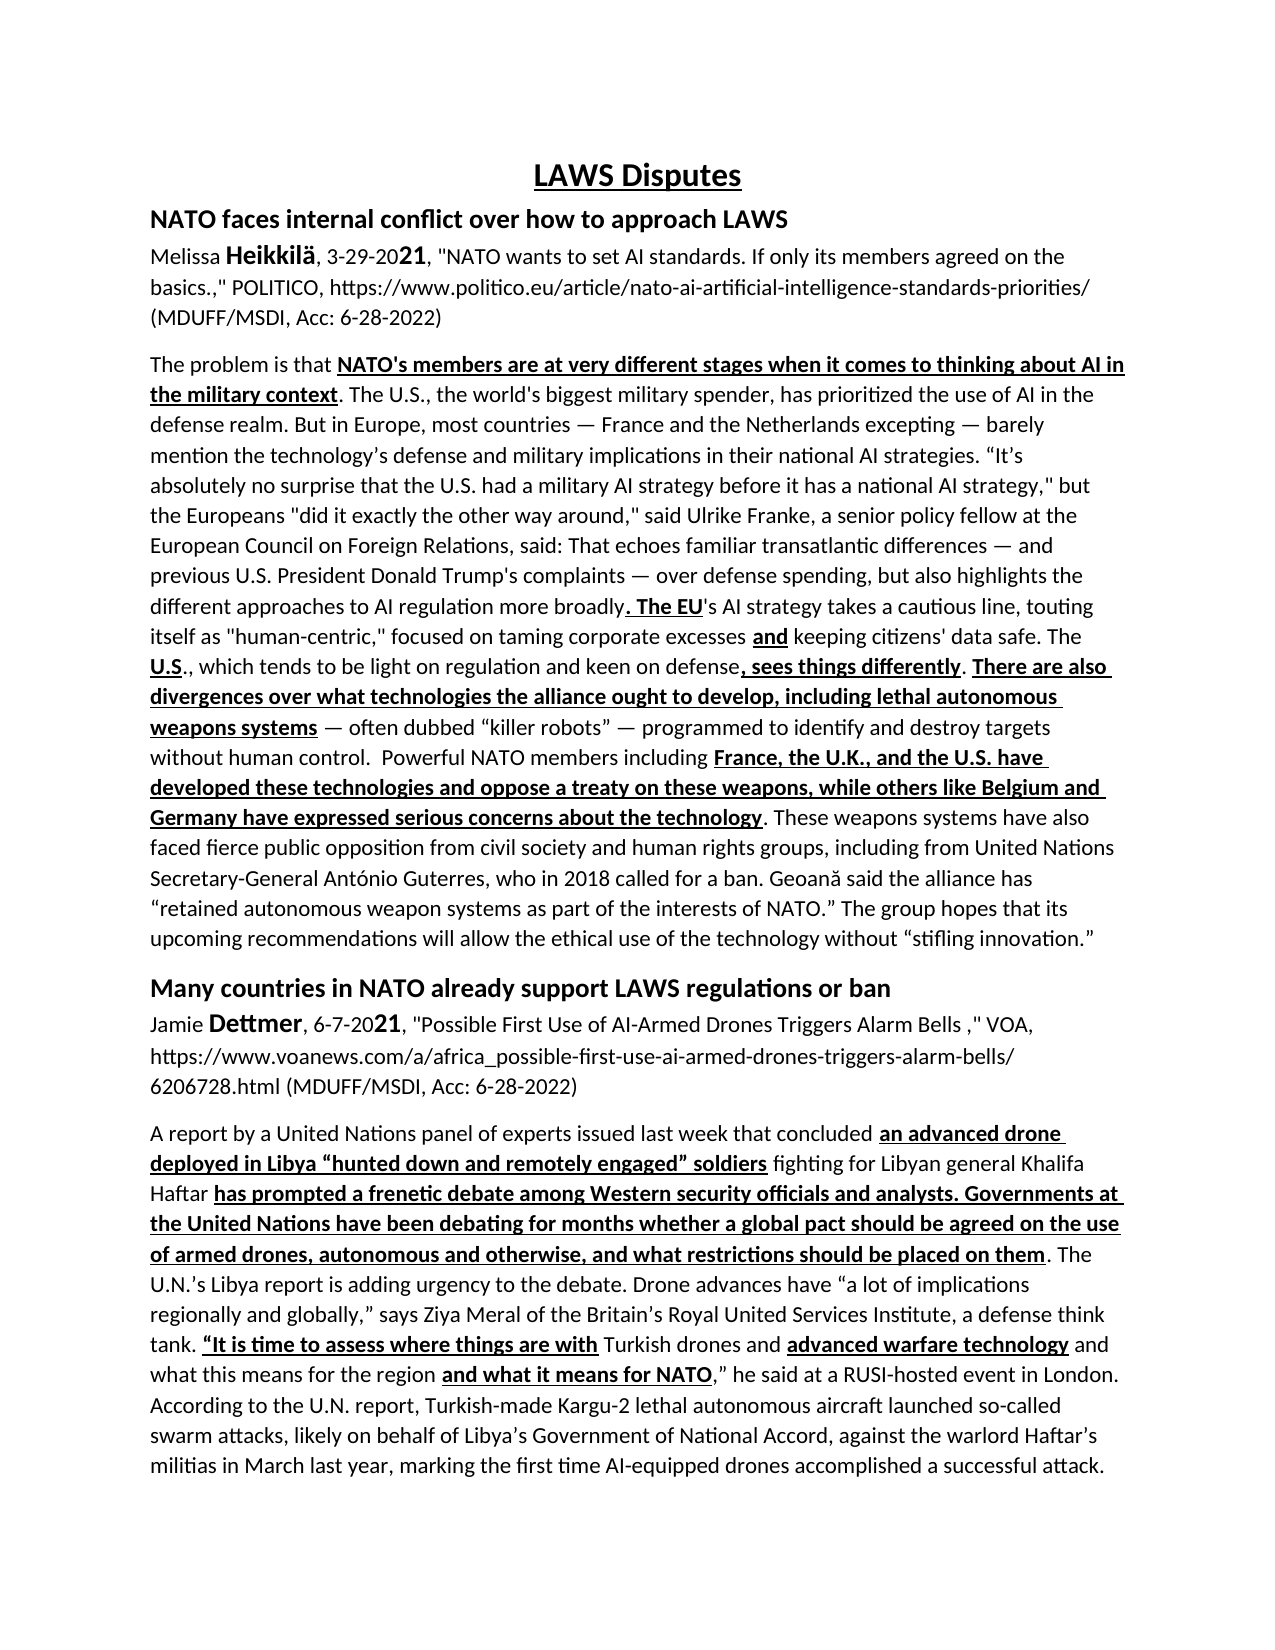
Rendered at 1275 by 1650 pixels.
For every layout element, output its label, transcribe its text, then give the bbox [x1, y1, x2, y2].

subtitle LAWS Disputes [150, 154, 1125, 195]
text Melissa Heikkilä, 3-29-2021, "NATO wants to set AI standards. If only its members agreed on the basics.," POLITICO, https://www.politico.eu/article/nato-ai-artificial-intelligence-standards-priorities/ (MDUFF/MSDI, Acc: 6-28-2022) [150, 238, 1125, 331]
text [150, 1119, 1125, 1479]
text Jamie Dettmer, 6-7-2021, "Possible First Use of AI-Armed Drones Triggers Alarm Bells ," VOA, https://www.voanews.com/a/africa_possible-first-use-ai-armed-drones-triggers-alarm-bells/6206728.html (MDUFF/MSDI, Acc: 6-28-2022) [150, 1007, 1125, 1100]
text The problem is that NATO's members are at very different stages when it comes to thinking about AI in the military context. The U.S., the world's biggest military spender, has prioritized the use of AI in the defense realm. But in Europe, most countries — France and the Netherlands excepting — barely mention the technology’s defense and military implications in their national AI strategies. “It’s absolutely no surprise that the U.S. had a military AI strategy before it has a national AI strategy," but the Europeans "did it exactly the other way around," said Ulrike Franke, a senior policy fellow at the European Council on Foreign Relations, said: That echoes familiar transatlantic differences — and previous U.S. President Donald Trump's complaints — over defense spending, but also highlights the different approaches to AI regulation more broadly. The EU's AI strategy takes a cautious line, touting itself as "human-centric," focused on taming corporate excesses and keeping citizens' data safe. The U.S., which tends to be light on regulation and keen on defense, sees things differently. There are also divergences over what technologies the alliance ought to develop, including lethal autonomous weapons systems — often dubbed “killer robots” — programmed to identify and destroy targets without human control. Powerful NATO members including France, the U.K., and the U.S. have developed these technologies and oppose a treaty on these weapons, while others like Belgium and Germany have expressed serious concerns about the technology. These weapons systems have also faced fierce public opposition from civil society and human rights groups, including from United Nations Secretary-General António Guterres, who in 2018 called for a ban. Geoană said the alliance has “retained autonomous weapon systems as part of the interests of NATO.” The group hopes that its upcoming recommendations will allow the ethical use of the technology without “stifling innovation.” [150, 350, 1125, 952]
subtitle Many countries in NATO already support LAWS regulations or ban [150, 971, 1125, 1004]
subtitle NATO faces internal conflict over how to approach LAWS [150, 202, 1125, 235]
